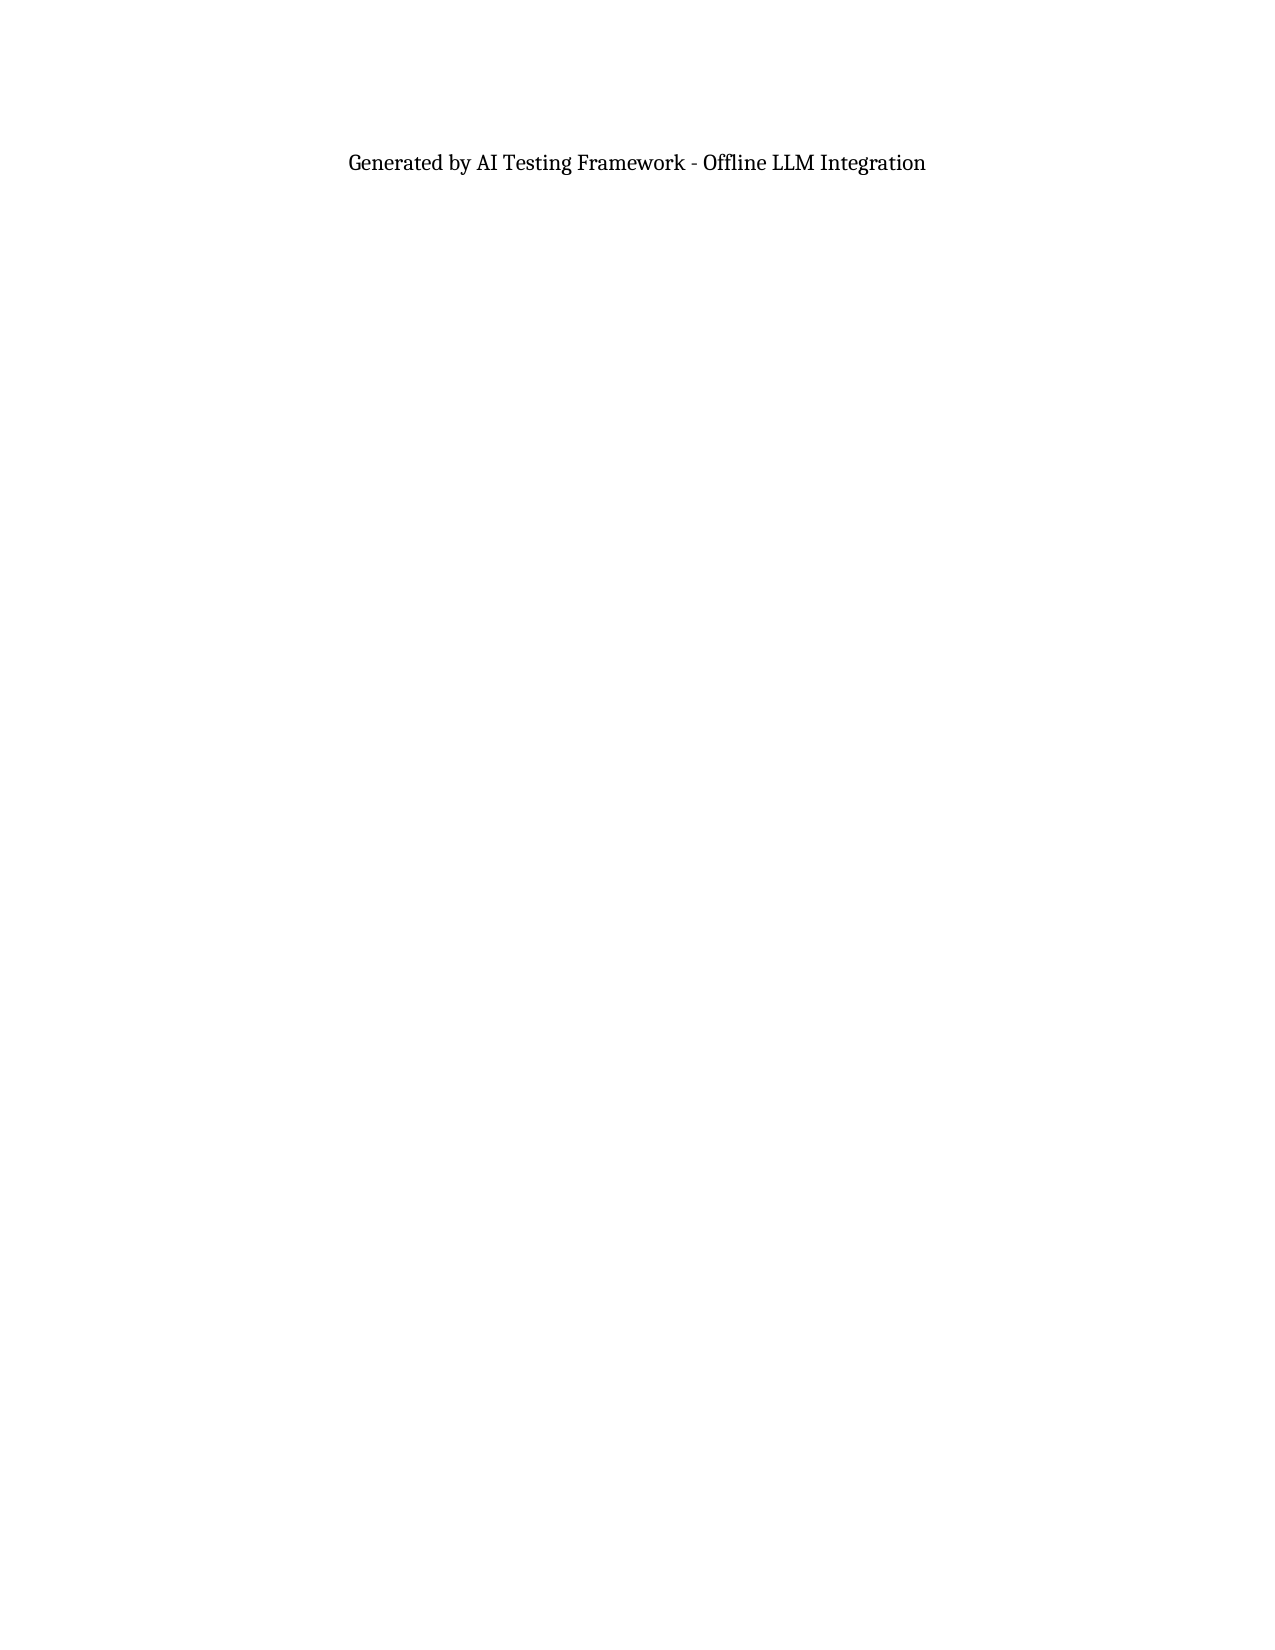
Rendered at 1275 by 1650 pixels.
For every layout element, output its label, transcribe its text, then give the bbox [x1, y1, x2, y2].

text Generated by AI Testing Framework - Offline LLM Integration [187, 150, 1087, 176]
